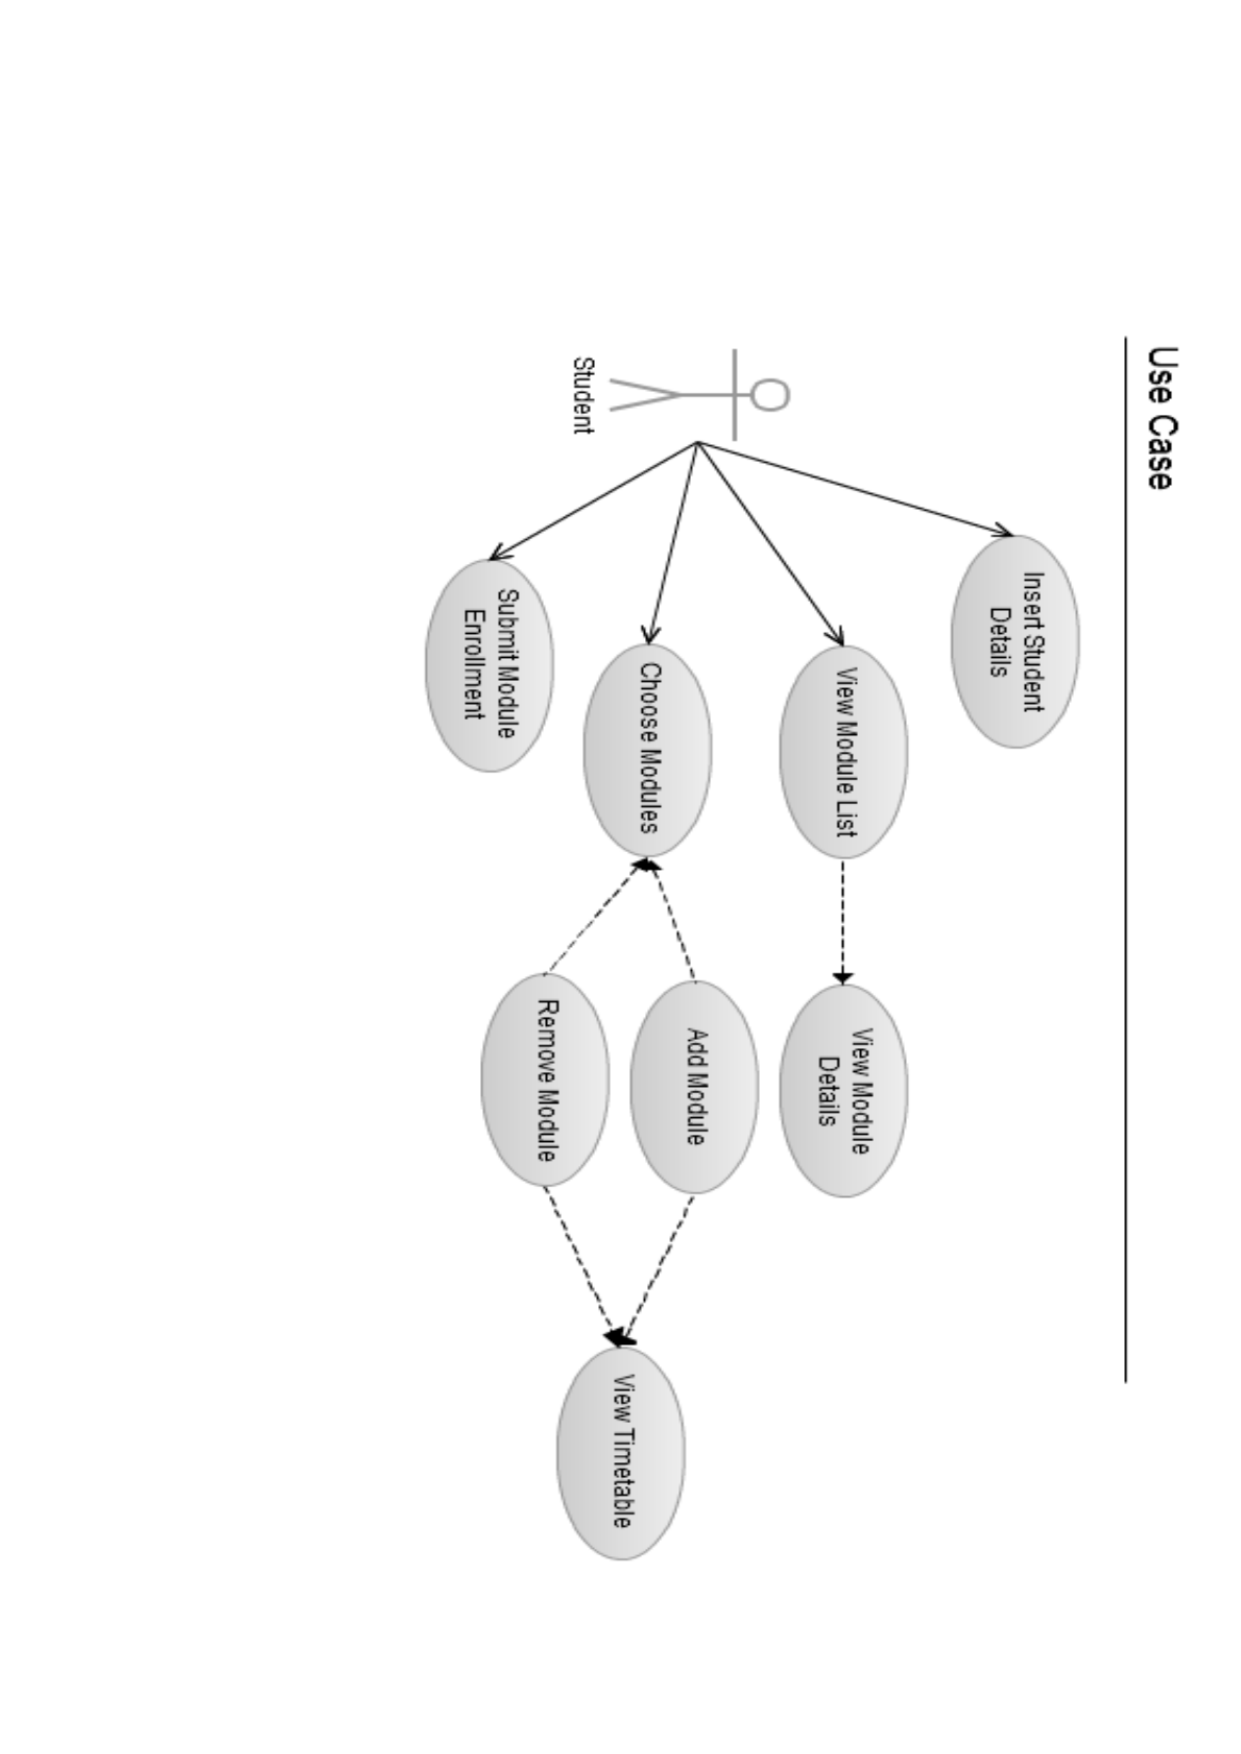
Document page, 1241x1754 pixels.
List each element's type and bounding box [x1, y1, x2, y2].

picture [382, 299, 1217, 1596]
